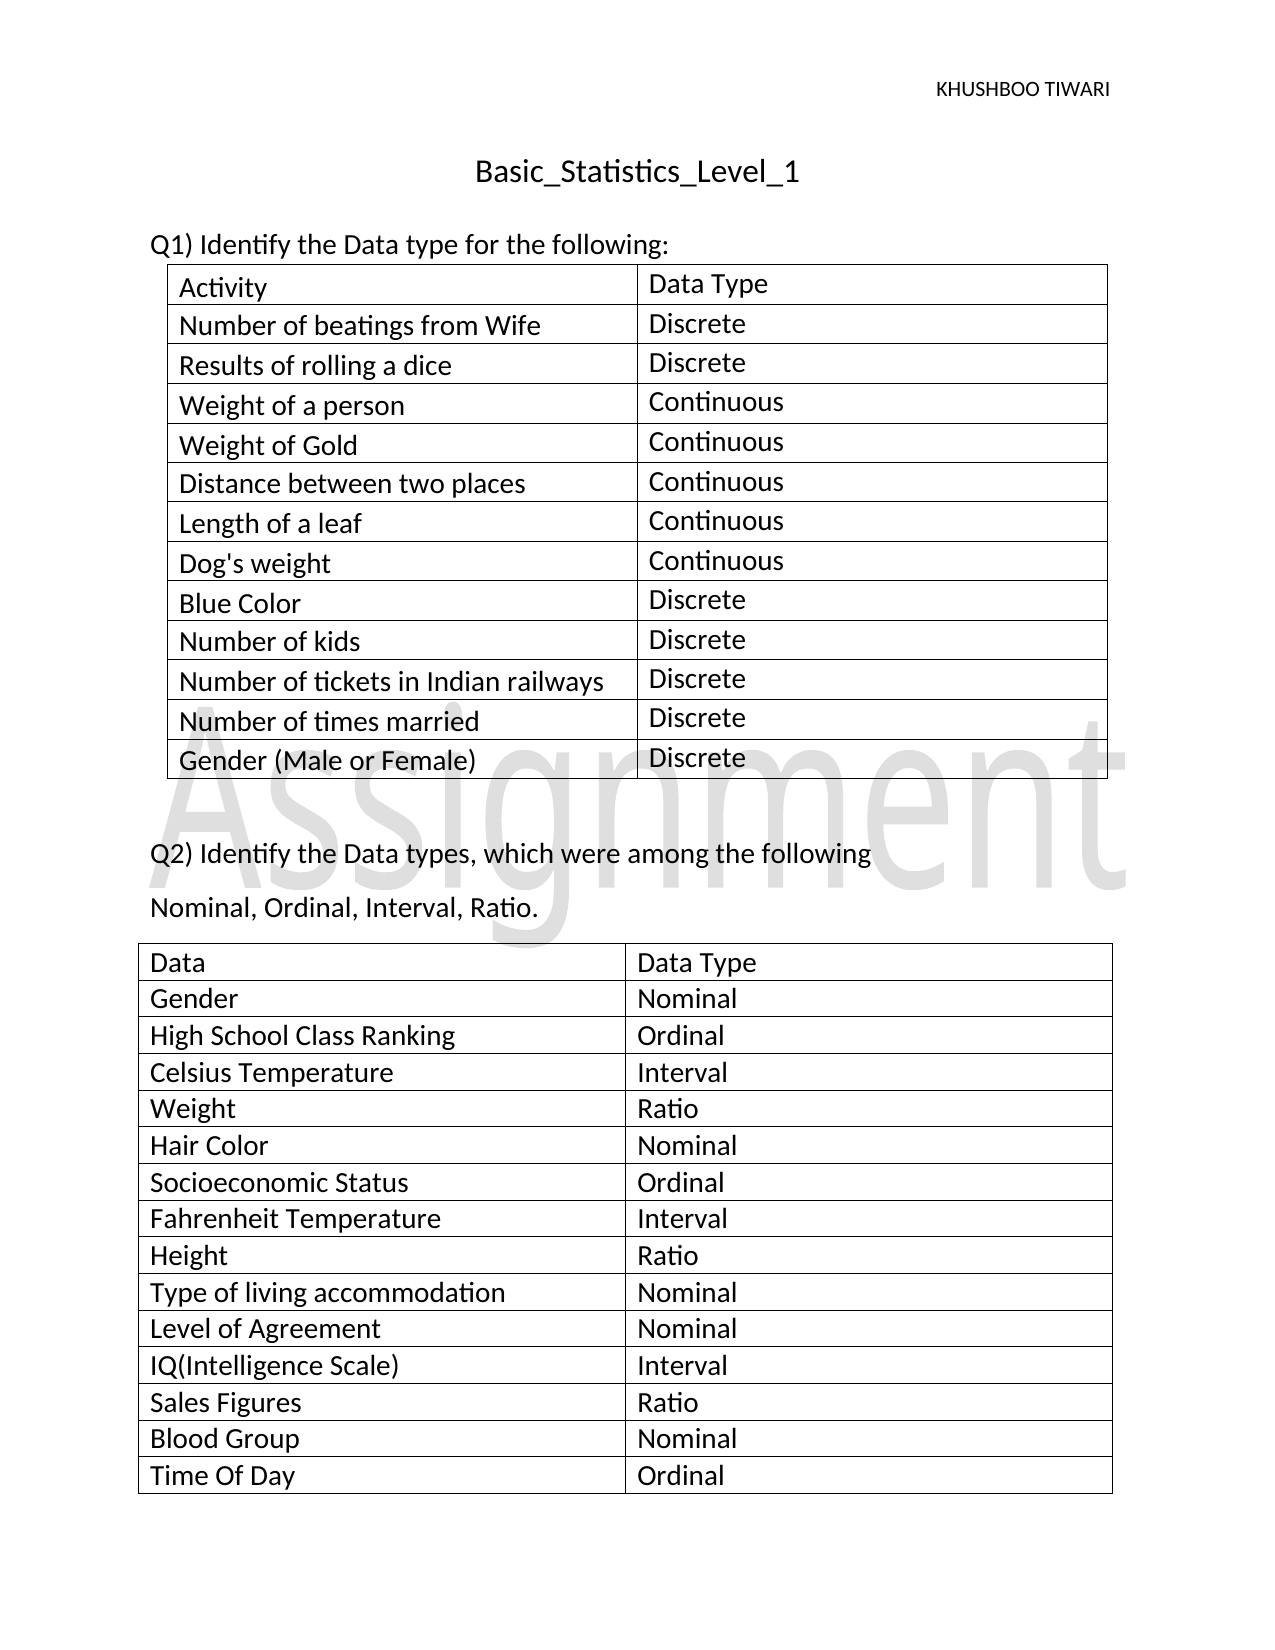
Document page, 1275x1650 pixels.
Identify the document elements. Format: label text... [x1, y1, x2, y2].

table_cell Ratio [626, 1091, 1112, 1126]
table_cell Interval [626, 1201, 1112, 1236]
table_cell Distance between two places [168, 463, 637, 501]
table_cell Number of times married [168, 700, 637, 738]
table_cell Ordinal [626, 1017, 1112, 1053]
text Q2) Identify the Data types, which were among the following [150, 835, 1125, 870]
table_cell Hair Color [139, 1127, 625, 1163]
table_cell Blue Color [168, 581, 637, 620]
table_cell Number of kids [168, 621, 637, 659]
table_cell Discrete [638, 581, 1107, 620]
table_cell Weight [139, 1091, 625, 1126]
text Basic_Statistics_Level_1 [150, 150, 1125, 191]
table_header Activity [168, 265, 637, 304]
table_cell Number of beatings from Wife [168, 305, 637, 343]
table_cell Time Of Day [139, 1457, 625, 1493]
table_cell Discrete [638, 621, 1107, 659]
table_cell Ratio [626, 1237, 1112, 1273]
table_cell High School Class Ranking [139, 1017, 625, 1053]
text Q1) Identify the Data type for the following: [150, 226, 1125, 262]
table_cell Continuous [638, 424, 1107, 462]
table_cell Ratio [626, 1384, 1112, 1419]
table_header Data Type [638, 265, 1107, 304]
table_cell Discrete [638, 344, 1107, 382]
table_header Data [139, 944, 625, 979]
table_cell Continuous [638, 463, 1107, 501]
table_cell Socioeconomic Status [139, 1164, 625, 1199]
table_cell Celsius Temperature [139, 1054, 625, 1089]
table_cell Discrete [638, 660, 1107, 698]
table_cell Discrete [638, 305, 1107, 343]
table_cell Nominal [626, 1421, 1112, 1456]
table_cell Gender [139, 981, 625, 1016]
text Nominal, Ordinal, Interval, Ratio. [150, 889, 1125, 924]
table_cell Nominal [626, 1127, 1112, 1163]
table_cell Nominal [626, 1311, 1112, 1346]
table_cell Ordinal [626, 1457, 1112, 1493]
table_cell Nominal [626, 1274, 1112, 1309]
table_cell Nominal [626, 981, 1112, 1016]
table_header Data Type [626, 944, 1112, 979]
table_cell Interval [626, 1054, 1112, 1089]
table_cell Ordinal [626, 1164, 1112, 1199]
table_cell Height [139, 1237, 625, 1273]
table_cell Weight of a person [168, 384, 637, 422]
table_cell Continuous [638, 542, 1107, 580]
table_cell Results of rolling a dice [168, 344, 637, 382]
table_cell Weight of Gold [168, 424, 637, 462]
table_cell Dog's weight [168, 542, 637, 580]
table_cell Fahrenheit Temperature [139, 1201, 625, 1236]
table_cell Type of living accommodation [139, 1274, 625, 1309]
table_cell Continuous [638, 384, 1107, 422]
table_cell Gender (Male or Female) [168, 740, 637, 778]
table_cell Blood Group [139, 1421, 625, 1456]
table_cell Discrete [638, 700, 1107, 738]
table_cell Sales Figures [139, 1384, 625, 1419]
table_cell Level of Agreement [139, 1311, 625, 1346]
table_cell Number of tickets in Indian railways [168, 660, 637, 698]
table_cell IQ(Intelligence Scale) [139, 1347, 625, 1383]
table_cell Continuous [638, 502, 1107, 541]
table_cell Length of a leaf [168, 502, 637, 541]
table_cell Interval [626, 1347, 1112, 1383]
table_cell Discrete [638, 740, 1107, 778]
